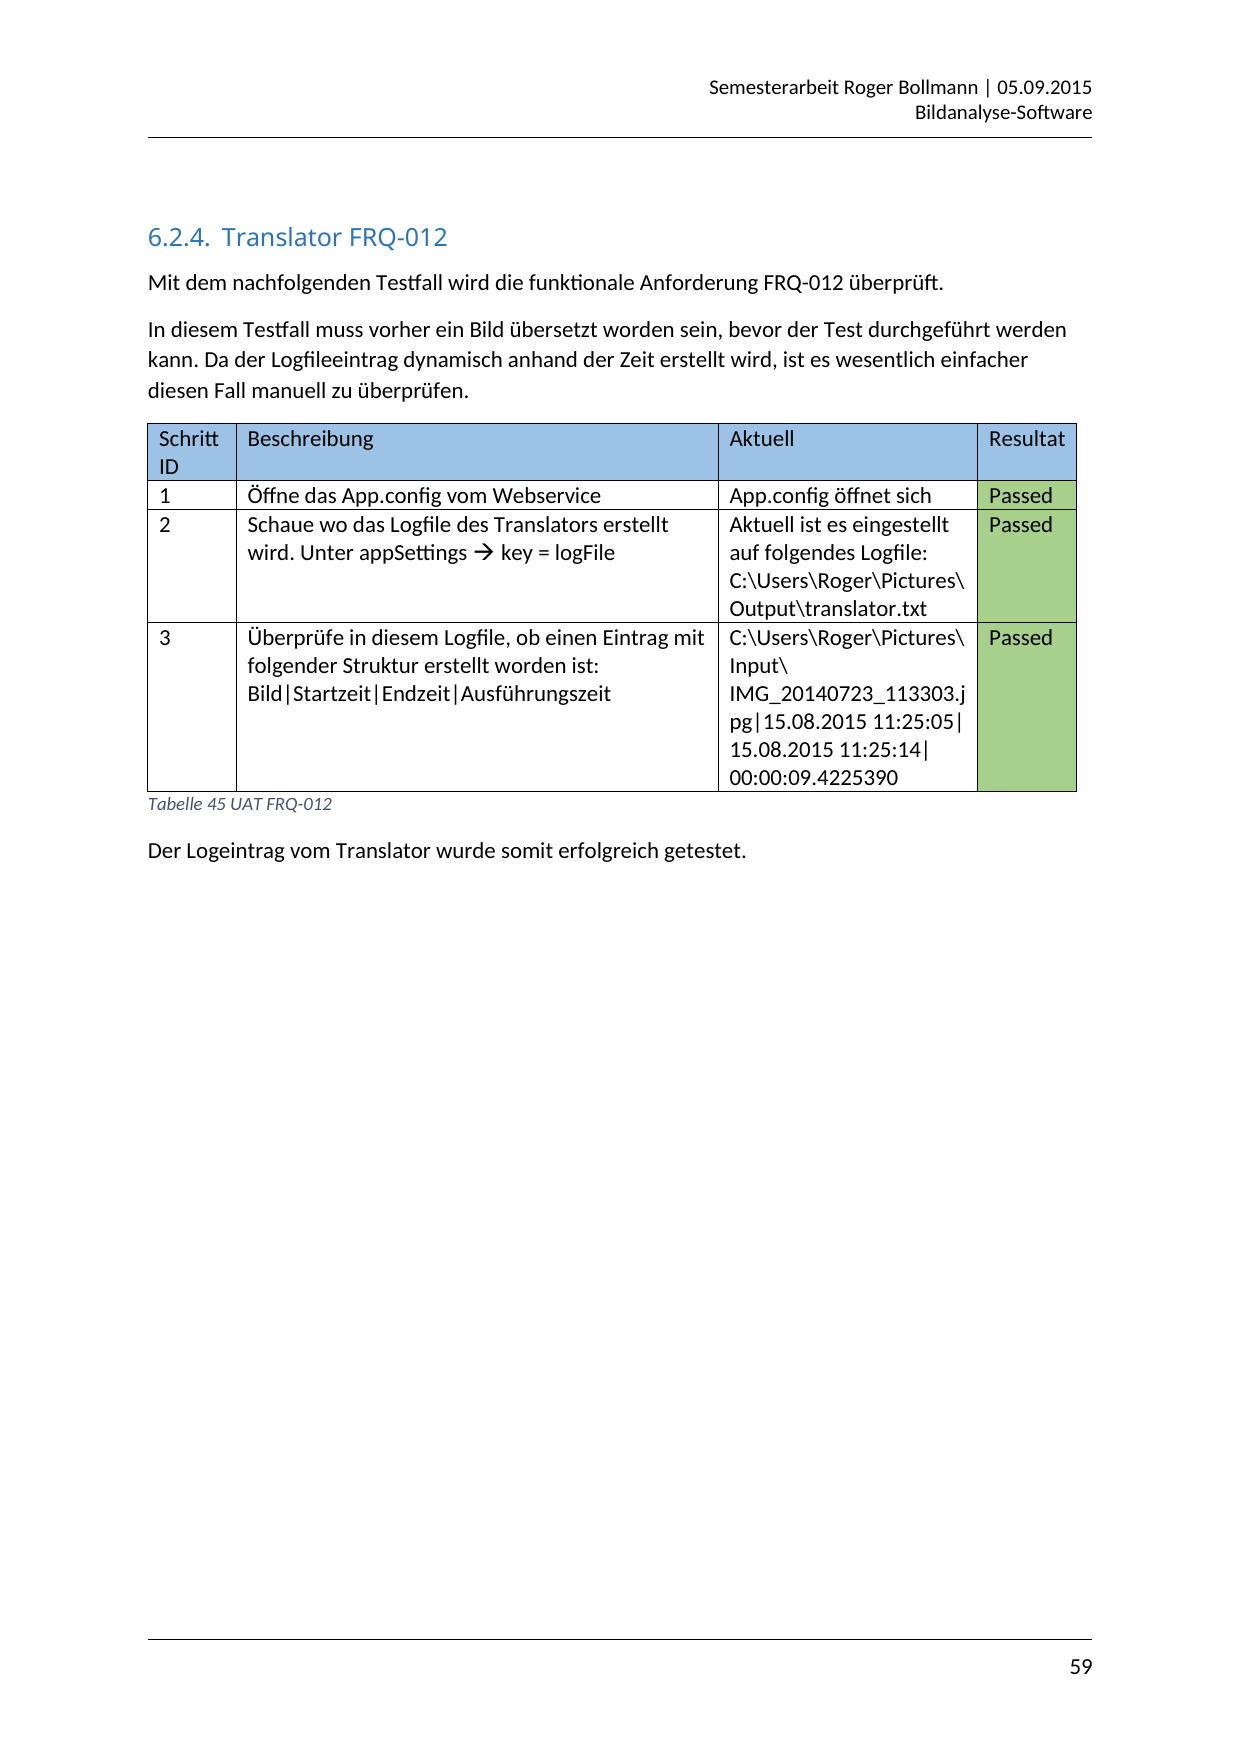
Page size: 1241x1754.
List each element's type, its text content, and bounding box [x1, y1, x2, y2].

table_cell Überprüfe in diesem Logfile, ob einen Eintrag mit folgender Struktur erstellt worden ist: Bild|Startzeit|Endzeit|Ausführungszeit [237, 623, 718, 791]
table_header Schritt ID [148, 424, 236, 480]
table_cell Passed [978, 623, 1076, 791]
text Der Logeintrag vom Translator wurde somit erfolgreich getestet. [148, 836, 1092, 864]
table_cell Passed [978, 481, 1076, 509]
table_cell 3 [148, 623, 236, 791]
table_cell Öffne das App.config vom Webservice [237, 481, 718, 509]
table_header Resultat [978, 424, 1076, 480]
subtitle Translator FRQ-012 [148, 219, 1092, 253]
table_cell C:\Users\Roger\Pictures\Input\IMG_20140723_113303.jpg|15.08.2015 11:25:05|15.08.2015 11:25:14|00:00:09.4225390 [719, 623, 977, 791]
table_cell Passed [978, 510, 1076, 622]
table_cell Aktuell ist es eingestellt auf folgendes Logfile: C:\Users\Roger\Pictures\Output\translator.txt [719, 510, 977, 622]
text Mit dem nachfolgenden Testfall wird die funktionale Anforderung FRQ-012 überprüft. [148, 268, 1092, 297]
table_cell Schaue wo das Logfile des Translators erstellt wird. Unter appSettings key = logFile [237, 510, 718, 622]
table_header Beschreibung [237, 424, 718, 480]
text In diesem Testfall muss vorher ein Bild übersetzt worden sein, bevor der Test durchgeführt werden kann. Da der Logfileeintrag dynamisch anhand der Zeit erstellt wird, ist es wesentlich einfacher diesen Fall manuell zu überprüfen. [148, 315, 1092, 404]
table_cell 1 [148, 481, 236, 509]
table_cell App.config öffnet sich [719, 481, 977, 509]
table_cell 2 [148, 510, 236, 622]
table_header Aktuell [719, 424, 977, 480]
text Tabelle 45 UAT FRQ-012 [148, 792, 1092, 815]
